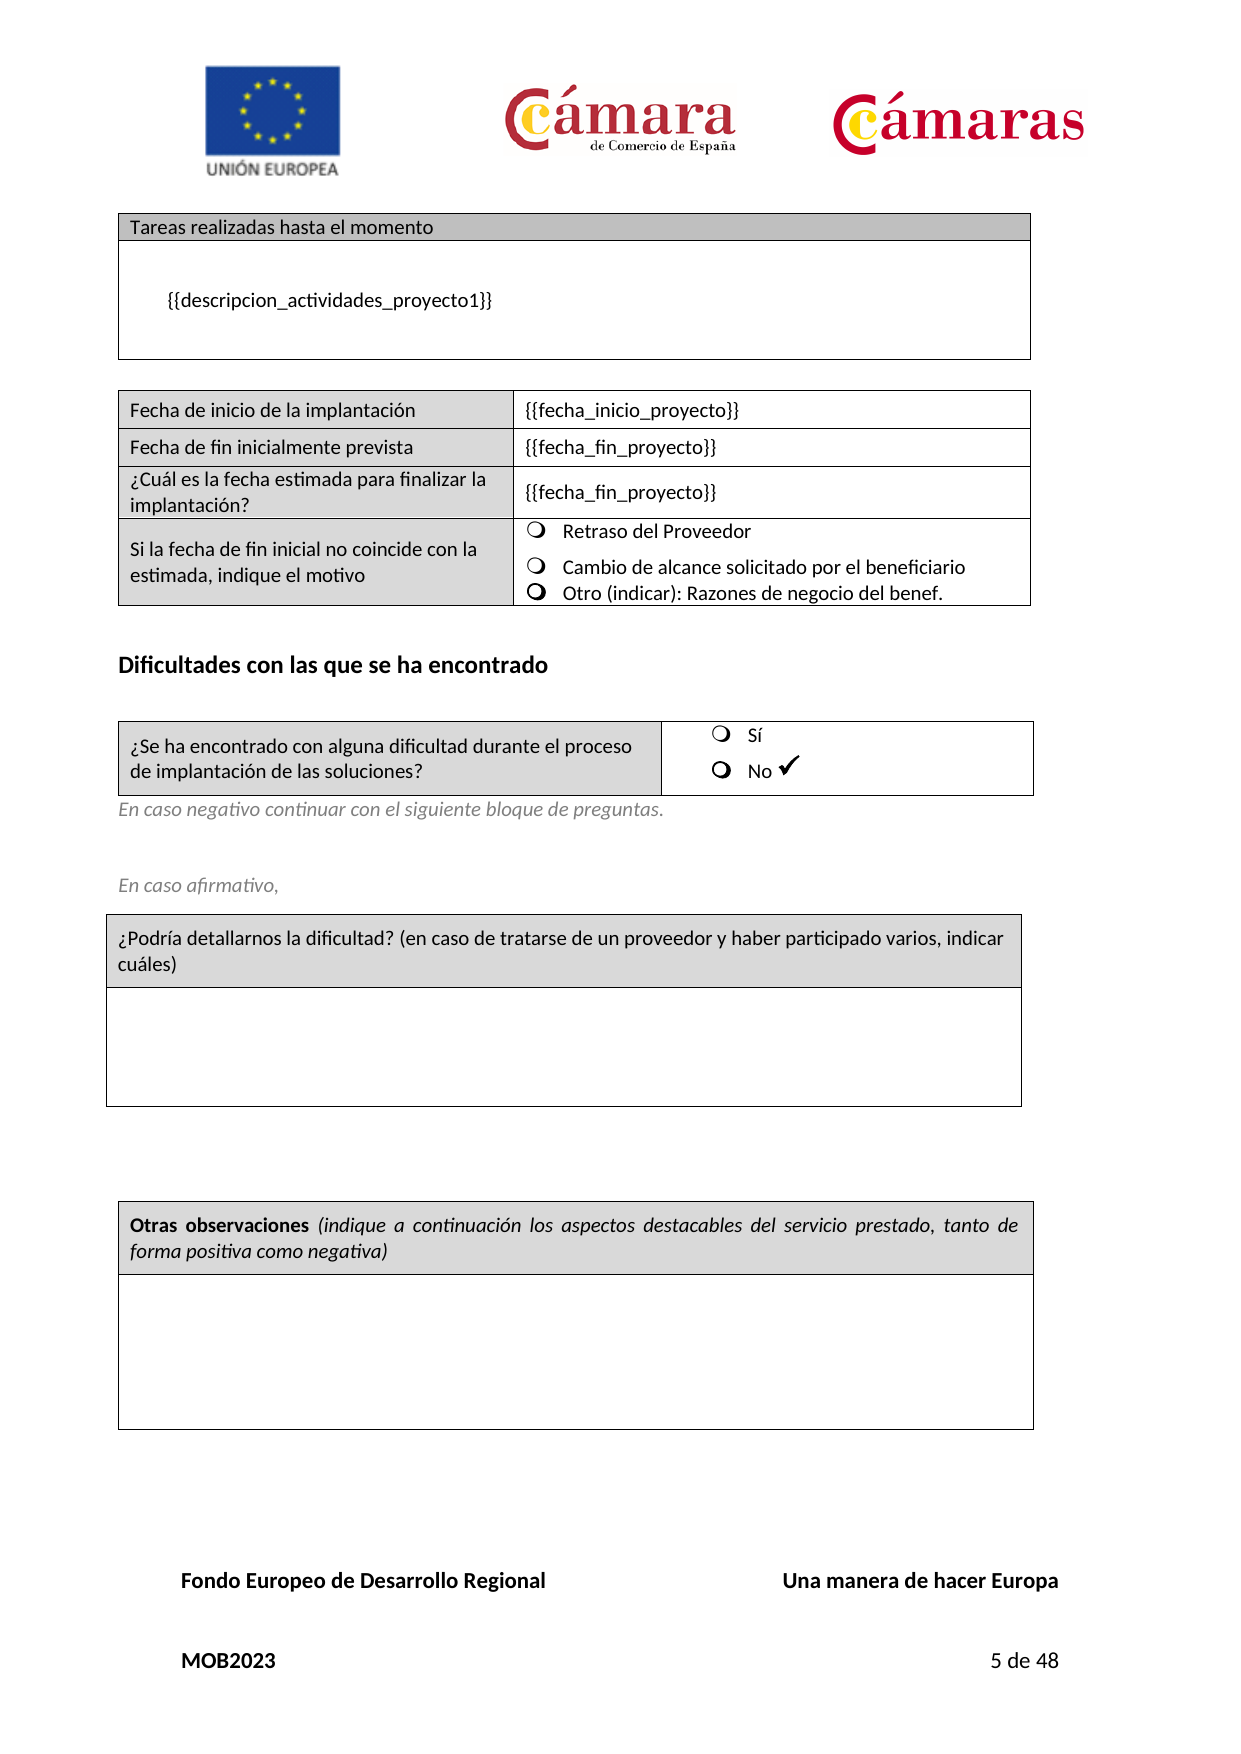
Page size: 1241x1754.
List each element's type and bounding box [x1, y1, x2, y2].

picture [503, 83, 737, 156]
picture [202, 61, 342, 179]
picture [829, 89, 1088, 157]
